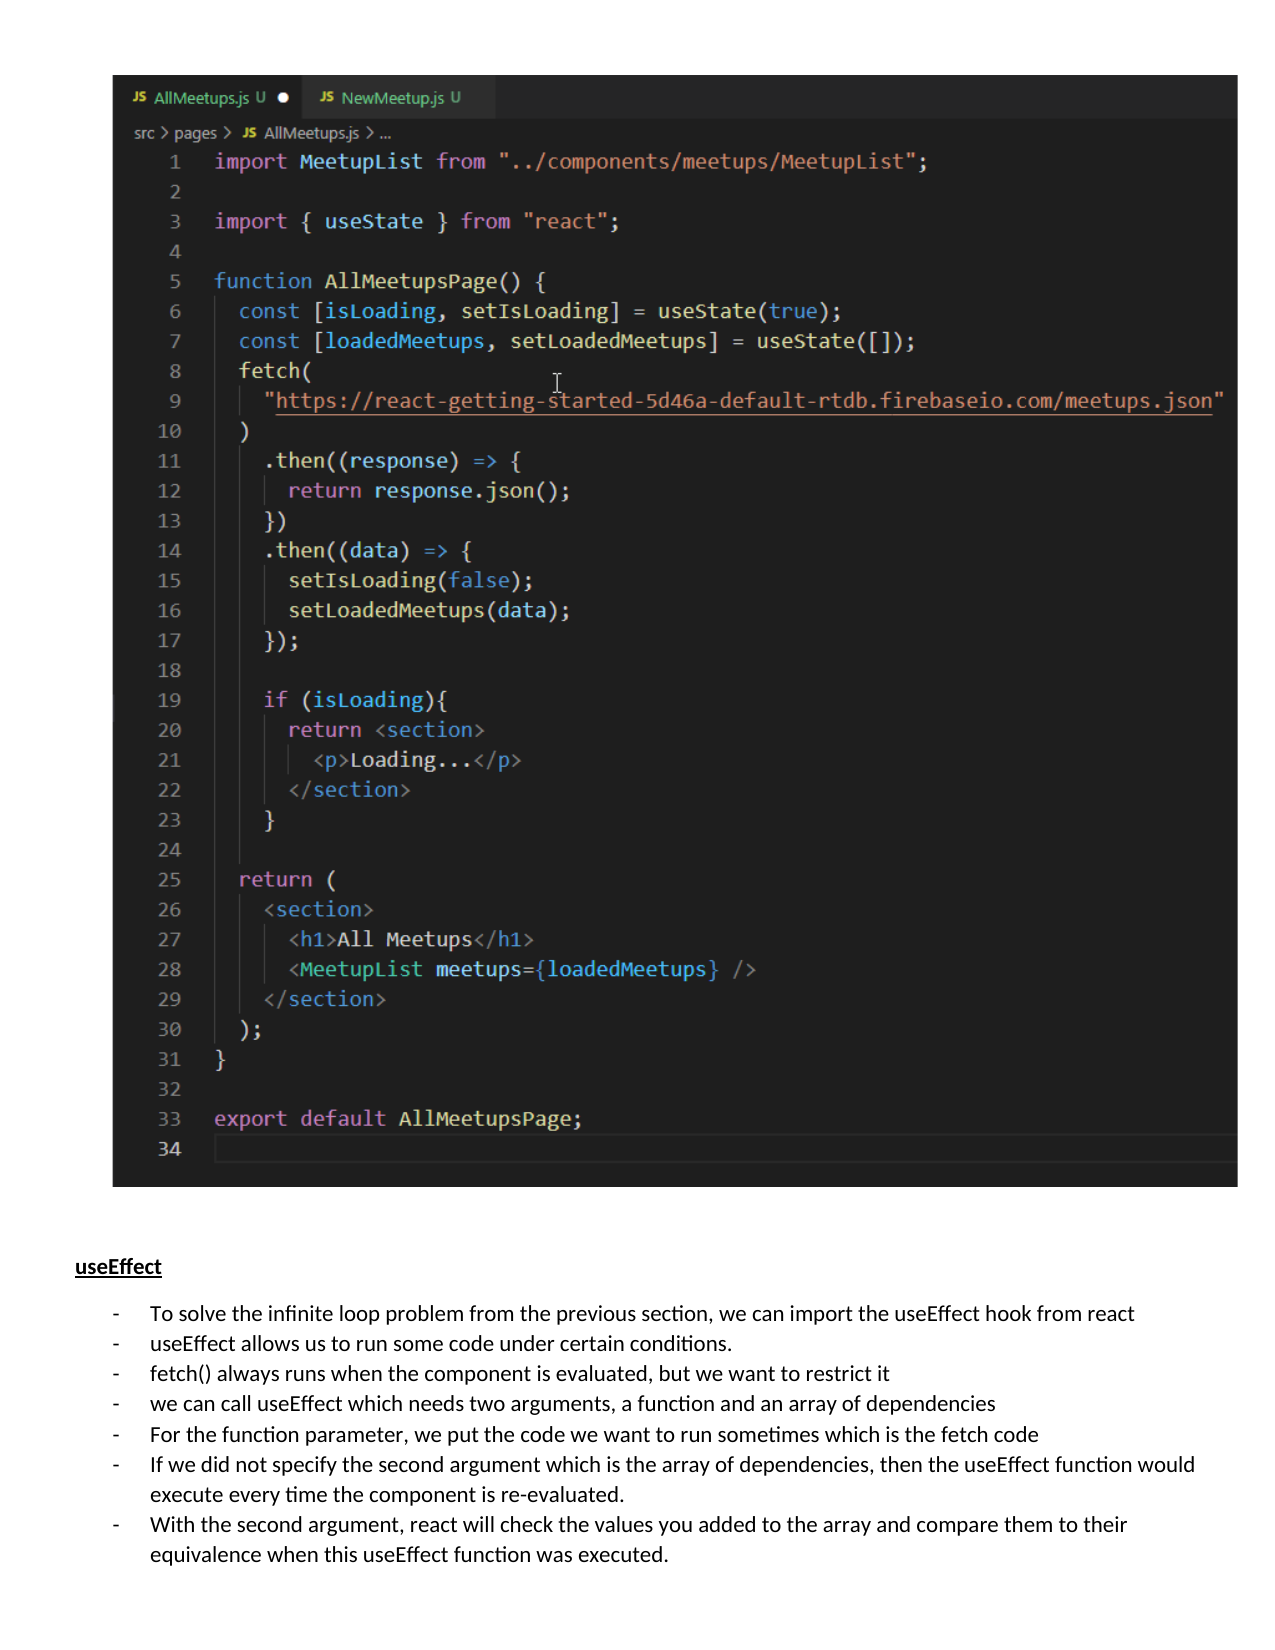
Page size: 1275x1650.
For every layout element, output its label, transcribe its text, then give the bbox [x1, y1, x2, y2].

list fetch() always runs when the component is evaluated, but we want to restrict it [112, 1359, 1200, 1387]
list we can call useEffect which needs two arguments, a function and an array of dependencies [112, 1389, 1200, 1418]
list If we did not specify the second argument which is the array of dependencies, then the useEffect function would execute every time the component is re-evaluated. [112, 1450, 1200, 1508]
list For the function parameter, we put the code we want to run sometimes which is the fetch code [112, 1420, 1200, 1448]
text useEffect [75, 1252, 1200, 1280]
list To solve the infinite loop problem from the previous section, we can import the useEffect hook from react [112, 1299, 1200, 1327]
picture [112, 75, 1238, 1187]
list useEffect allows us to run some code under certain conditions. [112, 1329, 1200, 1357]
list With the second argument, react will check the values you added to the array and compare them to their equivalence when this useEffect function was executed. [112, 1510, 1200, 1569]
